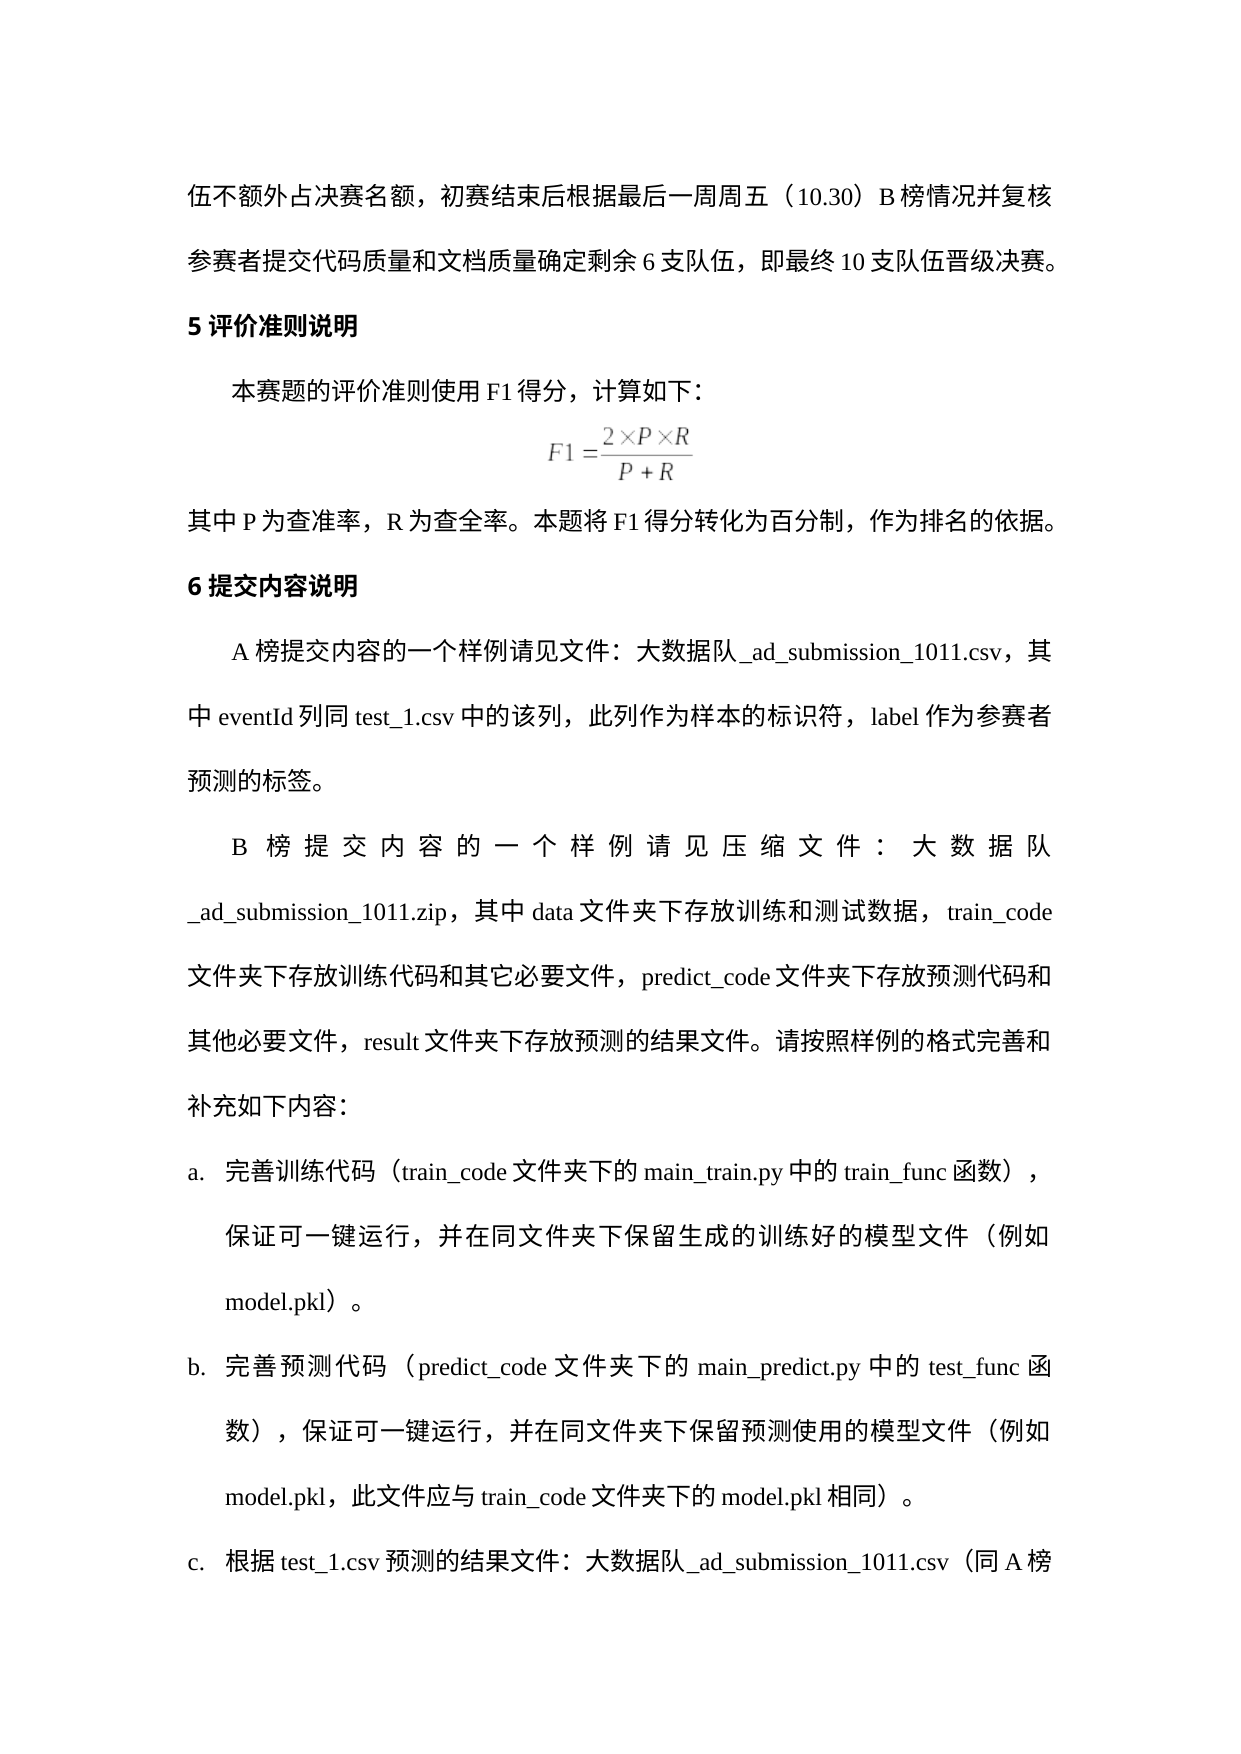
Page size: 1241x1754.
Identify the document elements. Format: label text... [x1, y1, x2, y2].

text A榜提交内容的一个样例请见文件：大数据队_ad_submission_1011.csv，其中eventId列同test_1.csv中的该列，此列作为样本的标识符，label作为参赛者预测的标签。 [187, 617, 1053, 812]
text B榜提交内容的一个样例请见压缩文件：大数据队_ad_submission_1011.zip，其中data文件夹下存放训练和测试数据，train_code文件夹下存放训练代码和其它必要文件，predict_code文件夹下存放预测代码和其他必要文件，result文件夹下存放预测的结果文件。请按照样例的格式完善和补充如下内容： [187, 812, 1053, 1137]
list 完善训练代码（train_code文件夹下的main_train.py中的train_func函数），保证可一键运行，并在同文件夹下保留生成的训练好的模型文件（例如model.pkl）。 [187, 1137, 1053, 1332]
text 其中P为查准率，R为查全率。本题将F1得分转化为百分制，作为排名的依据。 [187, 487, 1053, 552]
list 完善预测代码（predict_code文件夹下的main_predict.py中的test_func函数），保证可一键运行，并在同文件夹下保留预测使用的模型文件（例如model.pkl，此文件应与train_code文件夹下的model.pkl相同）。 [187, 1332, 1053, 1527]
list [187, 1527, 1053, 1592]
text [187, 162, 1053, 292]
text 6 提交内容说明 [187, 552, 1053, 617]
text 5 评价准则说明 [187, 292, 1053, 357]
text 本赛题的评价准则使用F1得分，计算如下： [187, 357, 1053, 422]
